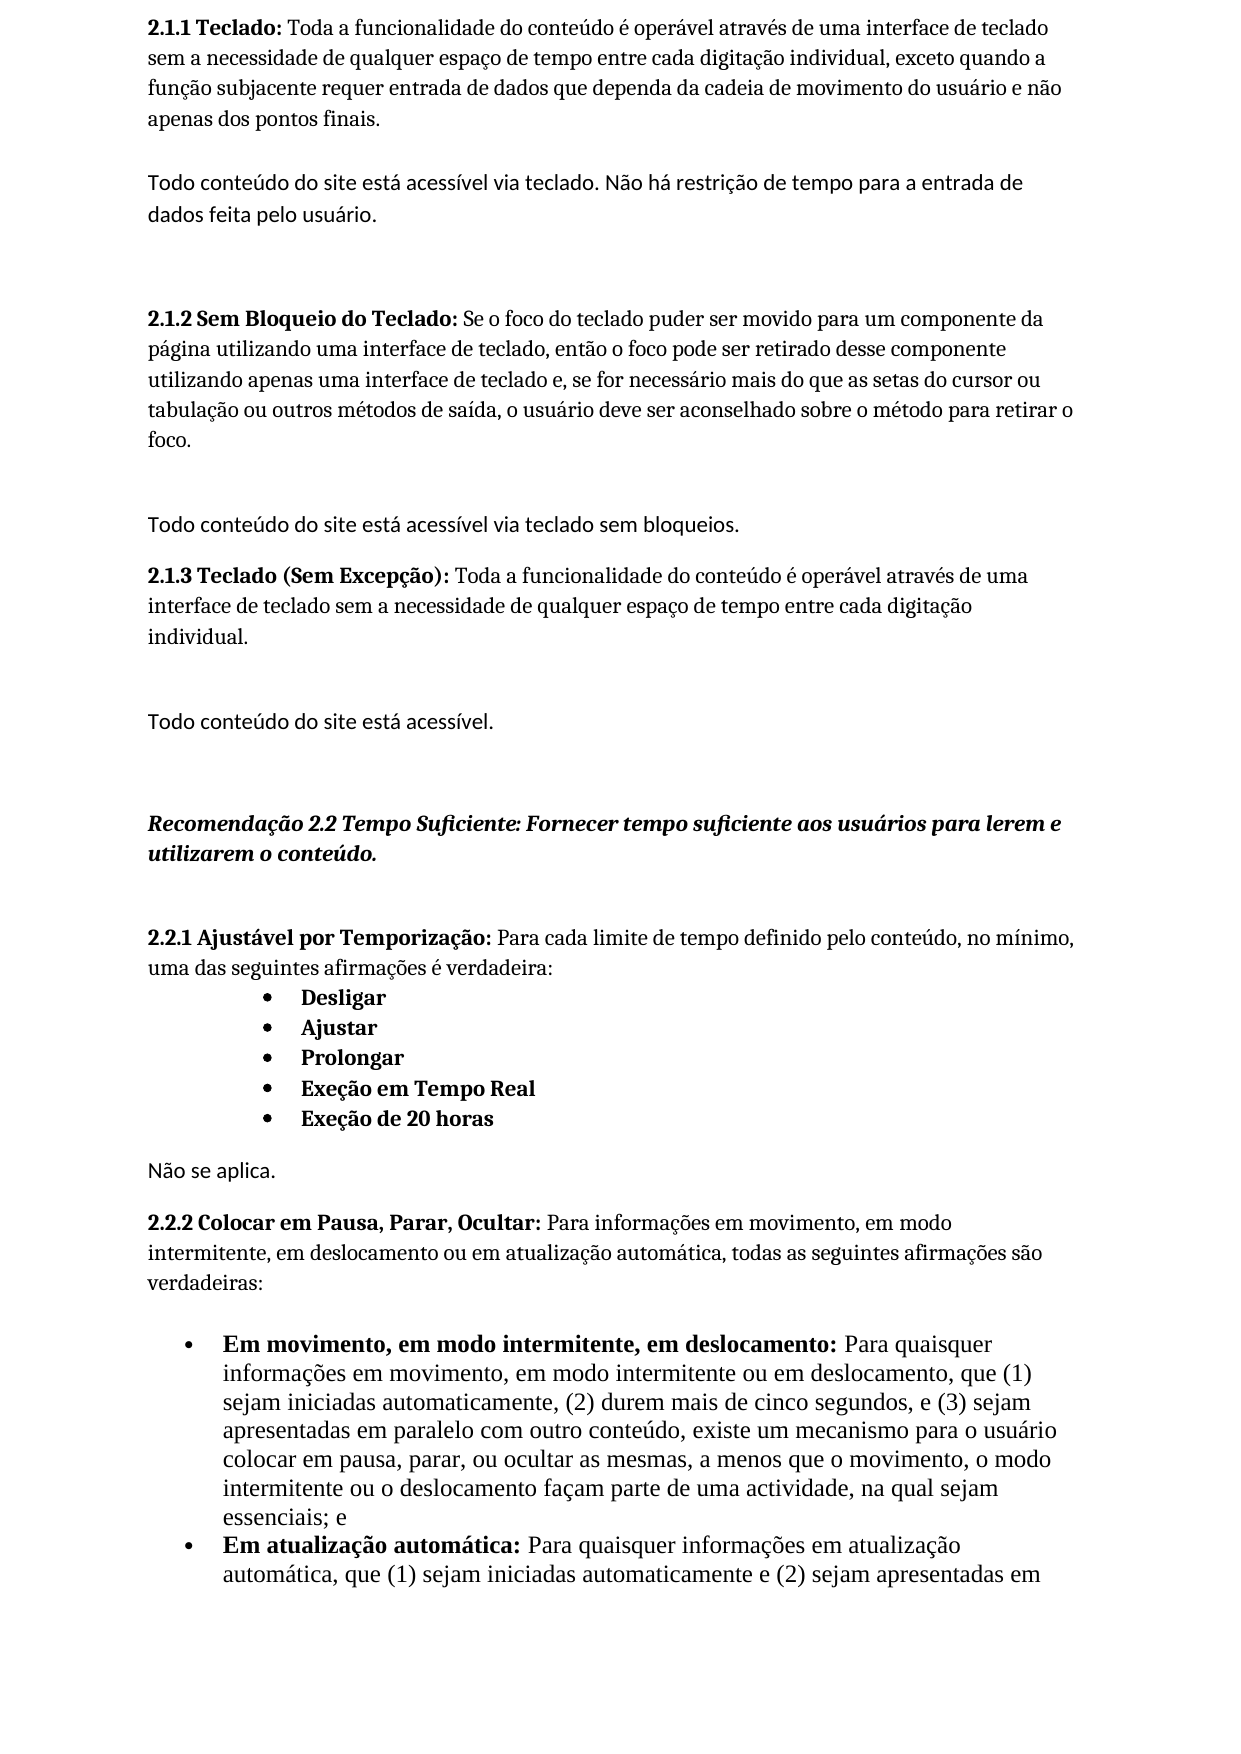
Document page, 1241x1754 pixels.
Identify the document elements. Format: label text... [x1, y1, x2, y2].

list Exeção de 20 horas [263, 1106, 1078, 1132]
subtitle 2.2.1 Ajustável por Temporização: Para cada limite de tempo definido pelo conteúdo, no mínimo, uma das seguintes afirmações é verdadeira: [148, 924, 1078, 981]
text Não se aplica. [148, 1157, 1078, 1184]
subtitle 2.1.1 Teclado: Toda a funcionalidade do conteúdo é operável através de uma interface de teclado sem a necessidade de qualquer espaço de tempo entre cada digitação individual, exceto quando a função subjacente requer entrada de dados que dependa da cadeia de movimento do usuário e não apenas dos pontos finais. [148, 15, 1078, 132]
subtitle 2.1.2 Sem Bloqueio do Teclado: Se o foco do teclado puder ser movido para um componente da página utilizando uma interface de teclado, então o foco pode ser retirado desse componente utilizando apenas uma interface de teclado e, se for necessário mais do que as setas do cursor ou tabulação ou outros métodos de saída, o usuário deve ser aconselhado sobre o método para retirar o foco. [148, 306, 1078, 453]
subtitle 2.2.2 Colocar em Pausa, Parar, Ocultar: Para informações em movimento, em modo intermitente, em deslocamento ou em atualização automática, todas as seguintes afirmações são verdadeiras: [148, 1209, 1078, 1296]
list Ajustar [263, 1015, 1078, 1041]
list Exeção em Tempo Real [263, 1075, 1078, 1102]
subtitle 2.1.3 Teclado (Sem Excepção): Toda a funcionalidade do conteúdo é operável através de uma interface de teclado sem a necessidade de qualquer espaço de tempo entre cada digitação individual. [148, 563, 1078, 650]
text Todo conteúdo do site está acessível. [148, 707, 1078, 735]
text Todo conteúdo do site está acessível via teclado sem bloqueios. [148, 510, 1078, 538]
list Prolongar [263, 1045, 1078, 1071]
list Em movimento, em modo intermitente, em deslocamento: Para quaisquer informações em movimento, em modo intermitente ou em deslocamento, que (1) sejam iniciadas automaticamente, (2) durem mais de cinco segundos, e (3) sejam apresentadas em paralelo com outro conteúdo, existe um mecanismo para o usuário colocar em pausa, parar, ou ocultar as mesmas, a menos que o movimento, o modo intermitente ou o deslocamento façam parte de uma actividade, na qual sejam essenciais; e [185, 1329, 1078, 1531]
text Todo conteúdo do site está acessível via teclado. Não há restrição de tempo para a entrada de dados feita pelo usuário. [148, 136, 1078, 228]
list Desligar [263, 985, 1078, 1011]
subtitle Recomendação 2.2 Tempo Suficiente: Fornecer tempo suficiente aos usuários para lerem e utilizarem o conteúdo. [148, 811, 1078, 867]
